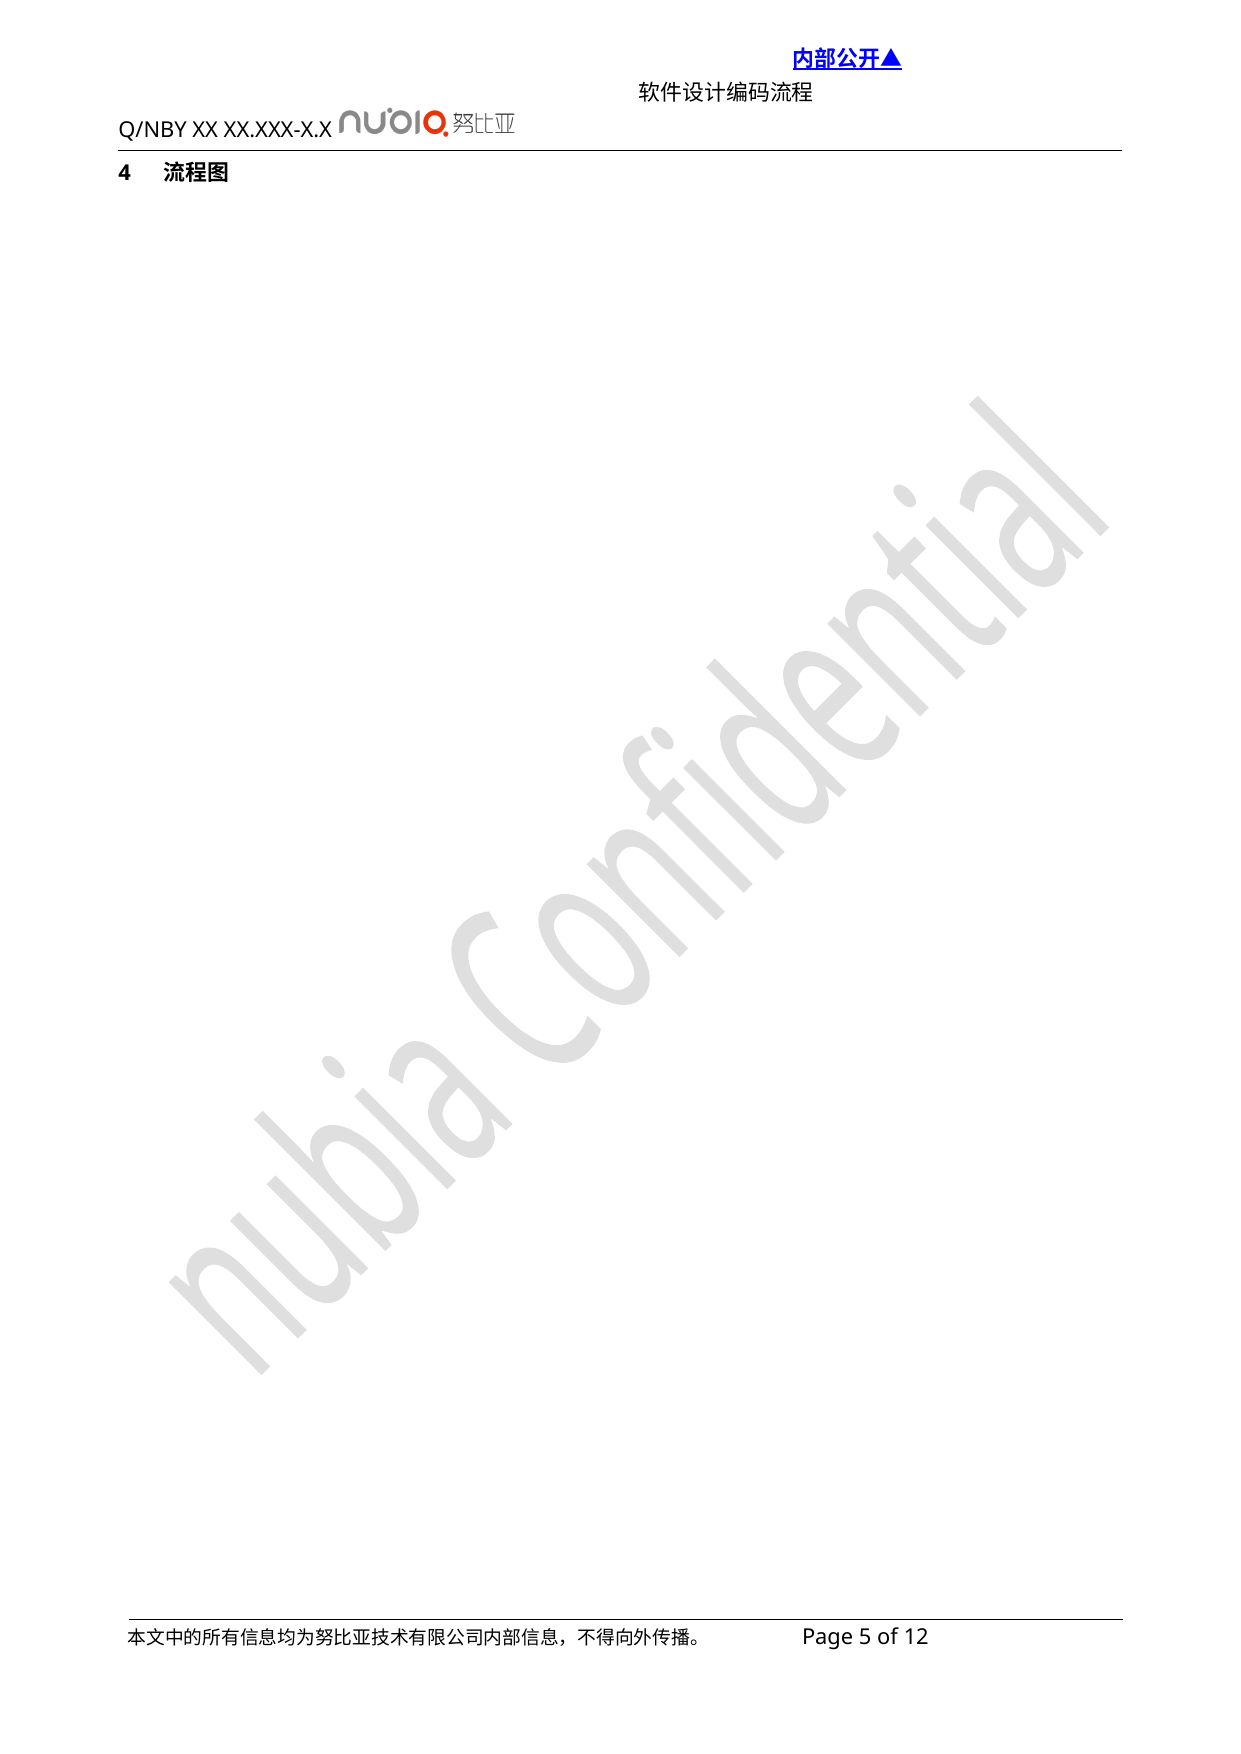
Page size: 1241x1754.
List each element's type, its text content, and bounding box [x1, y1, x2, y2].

picture [337, 107, 516, 138]
subtitle 流程图 [118, 155, 1122, 187]
